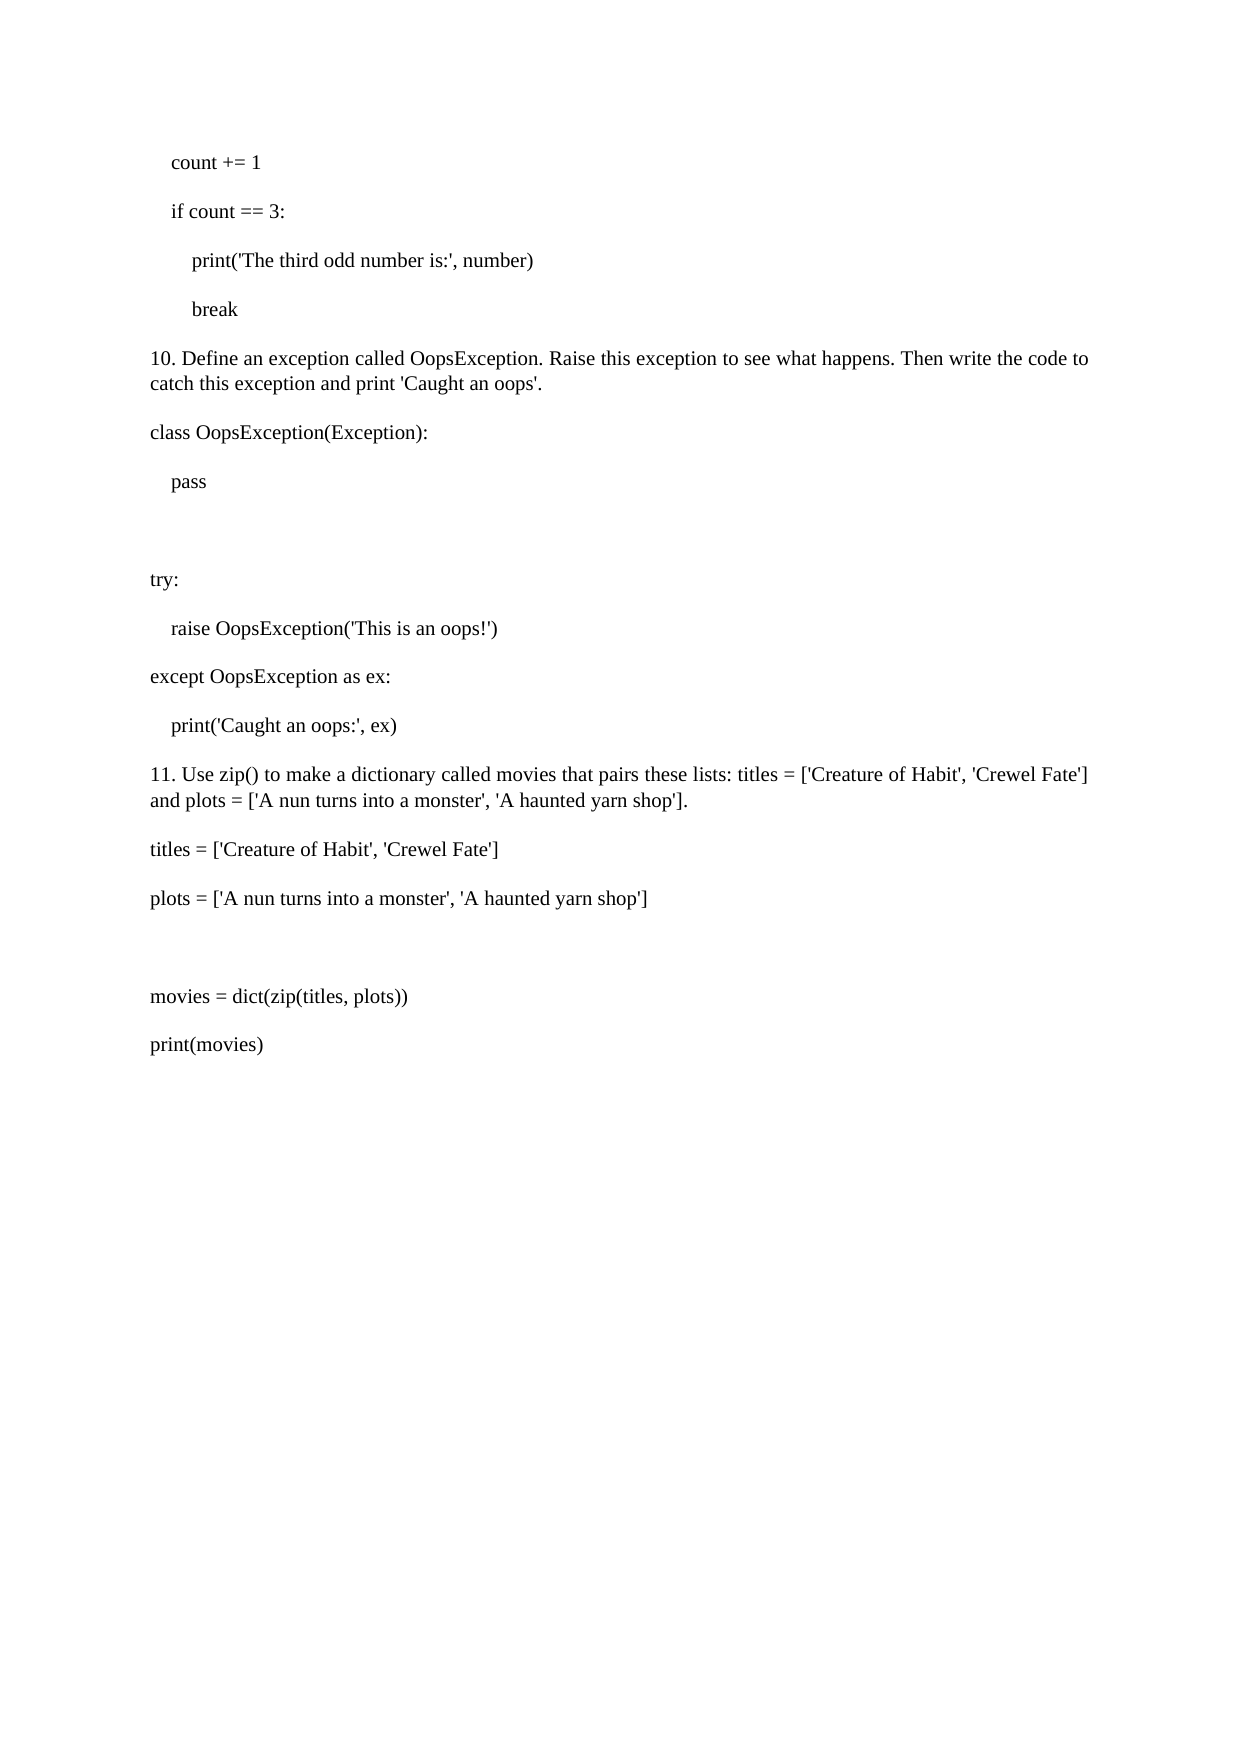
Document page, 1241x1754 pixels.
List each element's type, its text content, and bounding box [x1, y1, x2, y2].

text print('Caught an oops:', ex) [150, 713, 1090, 737]
text try: [150, 567, 1090, 591]
text class OopsException(Exception): [150, 420, 1090, 444]
text plots = ['A nun turns into a monster', 'A haunted yarn shop'] [150, 886, 1090, 910]
text titles = ['Creature of Habit', 'Crewel Fate'] [150, 837, 1090, 861]
text print(movies) [150, 1032, 1090, 1056]
text raise OopsException('This is an oops!') [150, 616, 1090, 640]
text 11. Use zip() to make a dictionary called movies that pairs these lists: titles = ['Creature of Habit', 'Crewel Fate'] and plots = ['A nun turns into a monster', 'A haunted yarn shop']. [150, 762, 1090, 812]
text if count == 3: [150, 199, 1090, 223]
text 10. Define an exception called OopsException. Raise this exception to see what happens. Then write the code to catch this exception and print 'Caught an oops'. [150, 345, 1090, 395]
text except OopsException as ex: [150, 664, 1090, 688]
text count += 1 [150, 150, 1090, 174]
text print('The third odd number is:', number) [150, 248, 1090, 272]
text pass [150, 469, 1090, 493]
text movies = dict(zip(titles, plots)) [150, 983, 1090, 1008]
text break [150, 297, 1090, 321]
